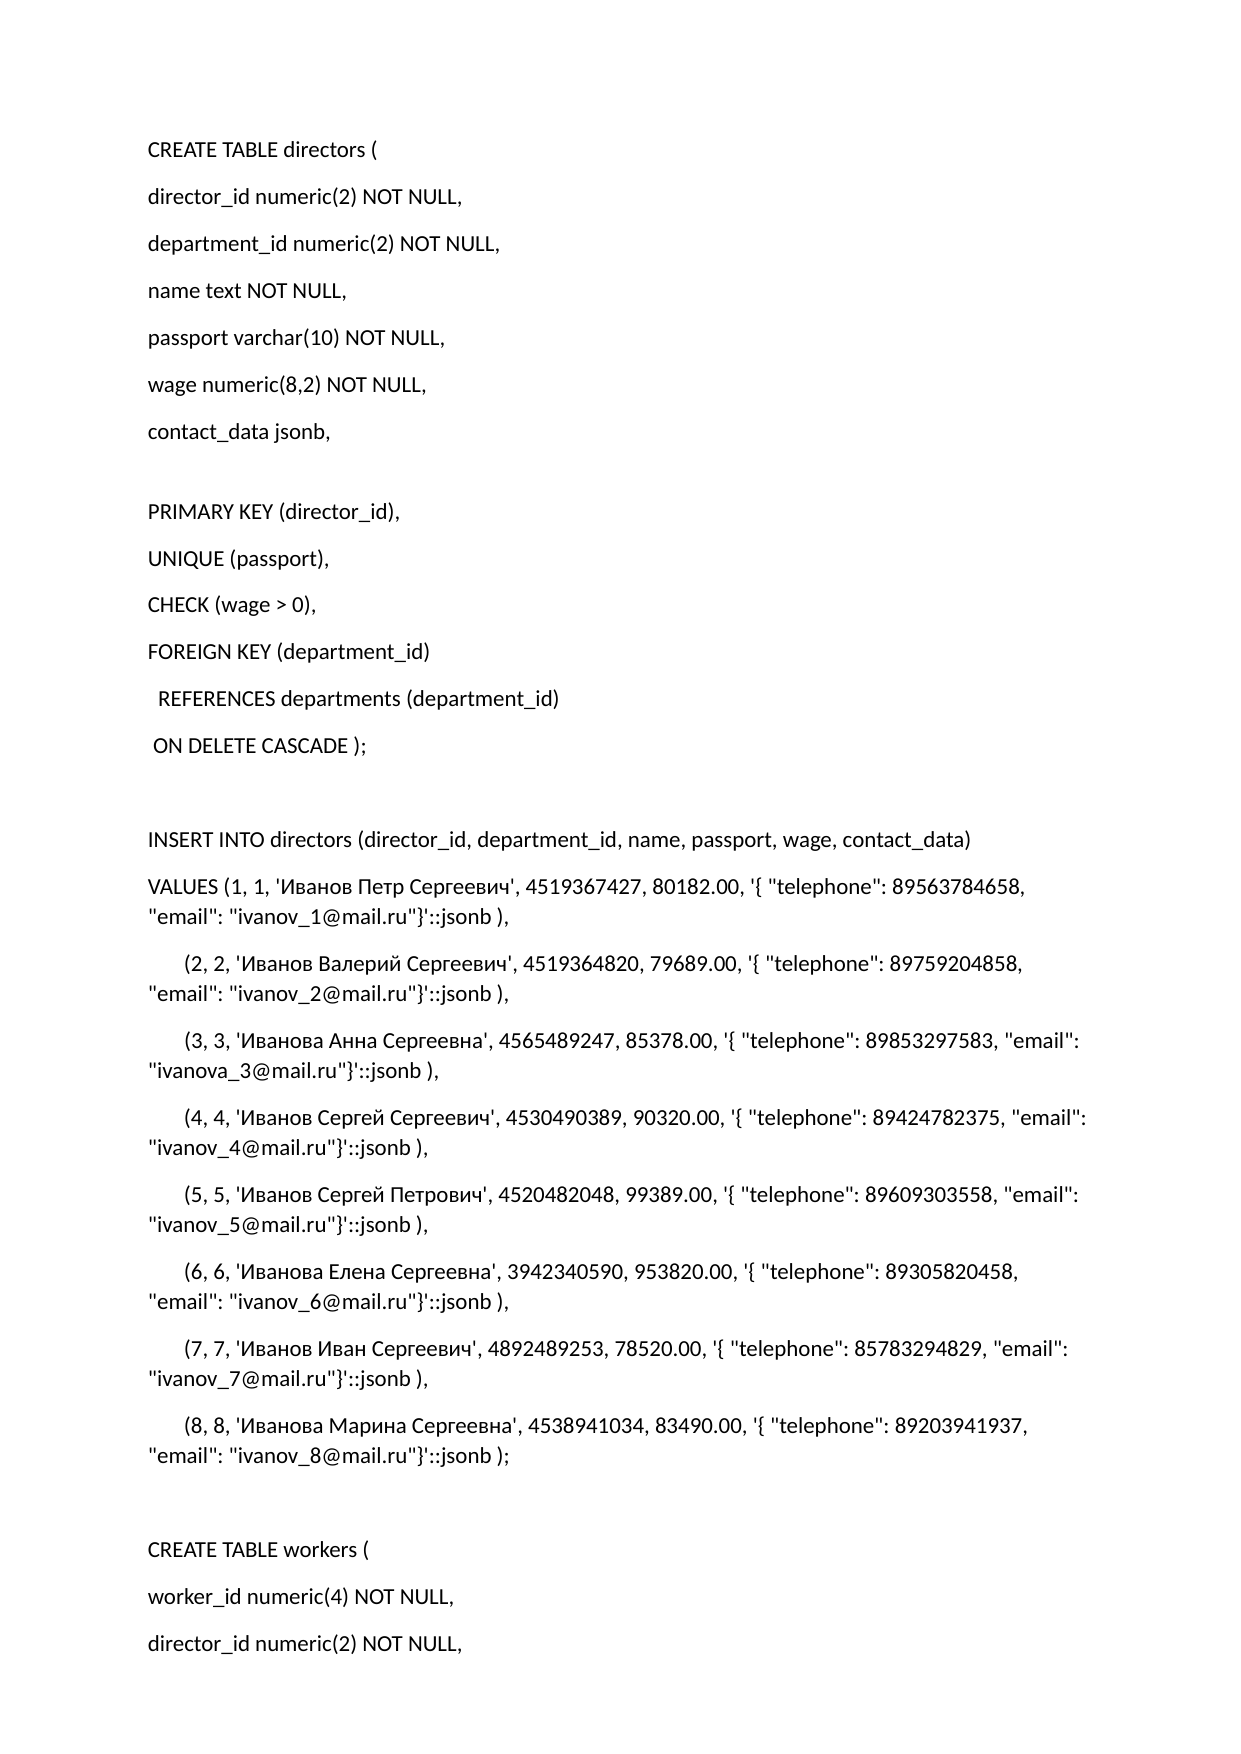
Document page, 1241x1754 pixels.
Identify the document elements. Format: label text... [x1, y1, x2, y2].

text CREATE TABLE directors ( [148, 136, 1092, 163]
text REFERENCES departments (department_id) [148, 684, 1092, 712]
text (5, 5, 'Иванов Сергей Петрович', 4520482048, 99389.00, '{ "telephone": 89609303558, "email": "ivanov_5@mail.ru"}'::jsonb ), [148, 1180, 1092, 1238]
text CHECK (wage > 0), [148, 591, 1092, 618]
text ON DELETE CASCADE ); [148, 731, 1092, 759]
text director_id numeric(2) NOT NULL, [148, 182, 1092, 210]
text worker_id numeric(4) NOT NULL, [148, 1582, 1092, 1610]
text (4, 4, 'Иванов Сергей Сергеевич', 4530490389, 90320.00, '{ "telephone": 89424782375, "email": "ivanov_4@mail.ru"}'::jsonb ), [148, 1103, 1092, 1161]
text wage numeric(8,2) NOT NULL, [148, 370, 1092, 398]
text (2, 2, 'Иванов Валерий Сергеевич', 4519364820, 79689.00, '{ "telephone": 89759204858, "email": "ivanov_2@mail.ru"}'::jsonb ), [148, 949, 1092, 1007]
text (3, 3, 'Иванова Анна Сергеевна', 4565489247, 85378.00, '{ "telephone": 89853297583, "email": "ivanova_3@mail.ru"}'::jsonb ), [148, 1026, 1092, 1084]
text department_id numeric(2) NOT NULL, [148, 229, 1092, 257]
text (6, 6, 'Иванова Елена Сергеевна', 3942340590, 953820.00, '{ "telephone": 89305820458, "email": "ivanov_6@mail.ru"}'::jsonb ), [148, 1257, 1092, 1315]
text CREATE TABLE workers ( [148, 1535, 1092, 1563]
text VALUES (1, 1, 'Иванов Петр Сергеевич', 4519367427, 80182.00, '{ "telephone": 89563784658, "email": "ivanov_1@mail.ru"}'::jsonb ), [148, 872, 1092, 930]
text (8, 8, 'Иванова Марина Сергеевна', 4538941034, 83490.00, '{ "telephone": 89203941937, "email": "ivanov_8@mail.ru"}'::jsonb ); [148, 1411, 1092, 1469]
text name text NOT NULL, [148, 276, 1092, 304]
text FOREIGN KEY (department_id) [148, 637, 1092, 665]
text INSERT INTO directors (director_id, department_id, name, passport, wage, contact_data) [148, 825, 1092, 853]
text director_id numeric(2) NOT NULL, [148, 1629, 1092, 1657]
text (7, 7, 'Иванов Иван Сергеевич', 4892489253, 78520.00, '{ "telephone": 85783294829, "email": "ivanov_7@mail.ru"}'::jsonb ), [148, 1334, 1092, 1392]
text PRIMARY KEY (director_id), [148, 497, 1092, 525]
text passport varchar(10) NOT NULL, [148, 323, 1092, 351]
text UNIQUE (passport), [148, 544, 1092, 572]
text contact_data jsonb, [148, 417, 1092, 445]
